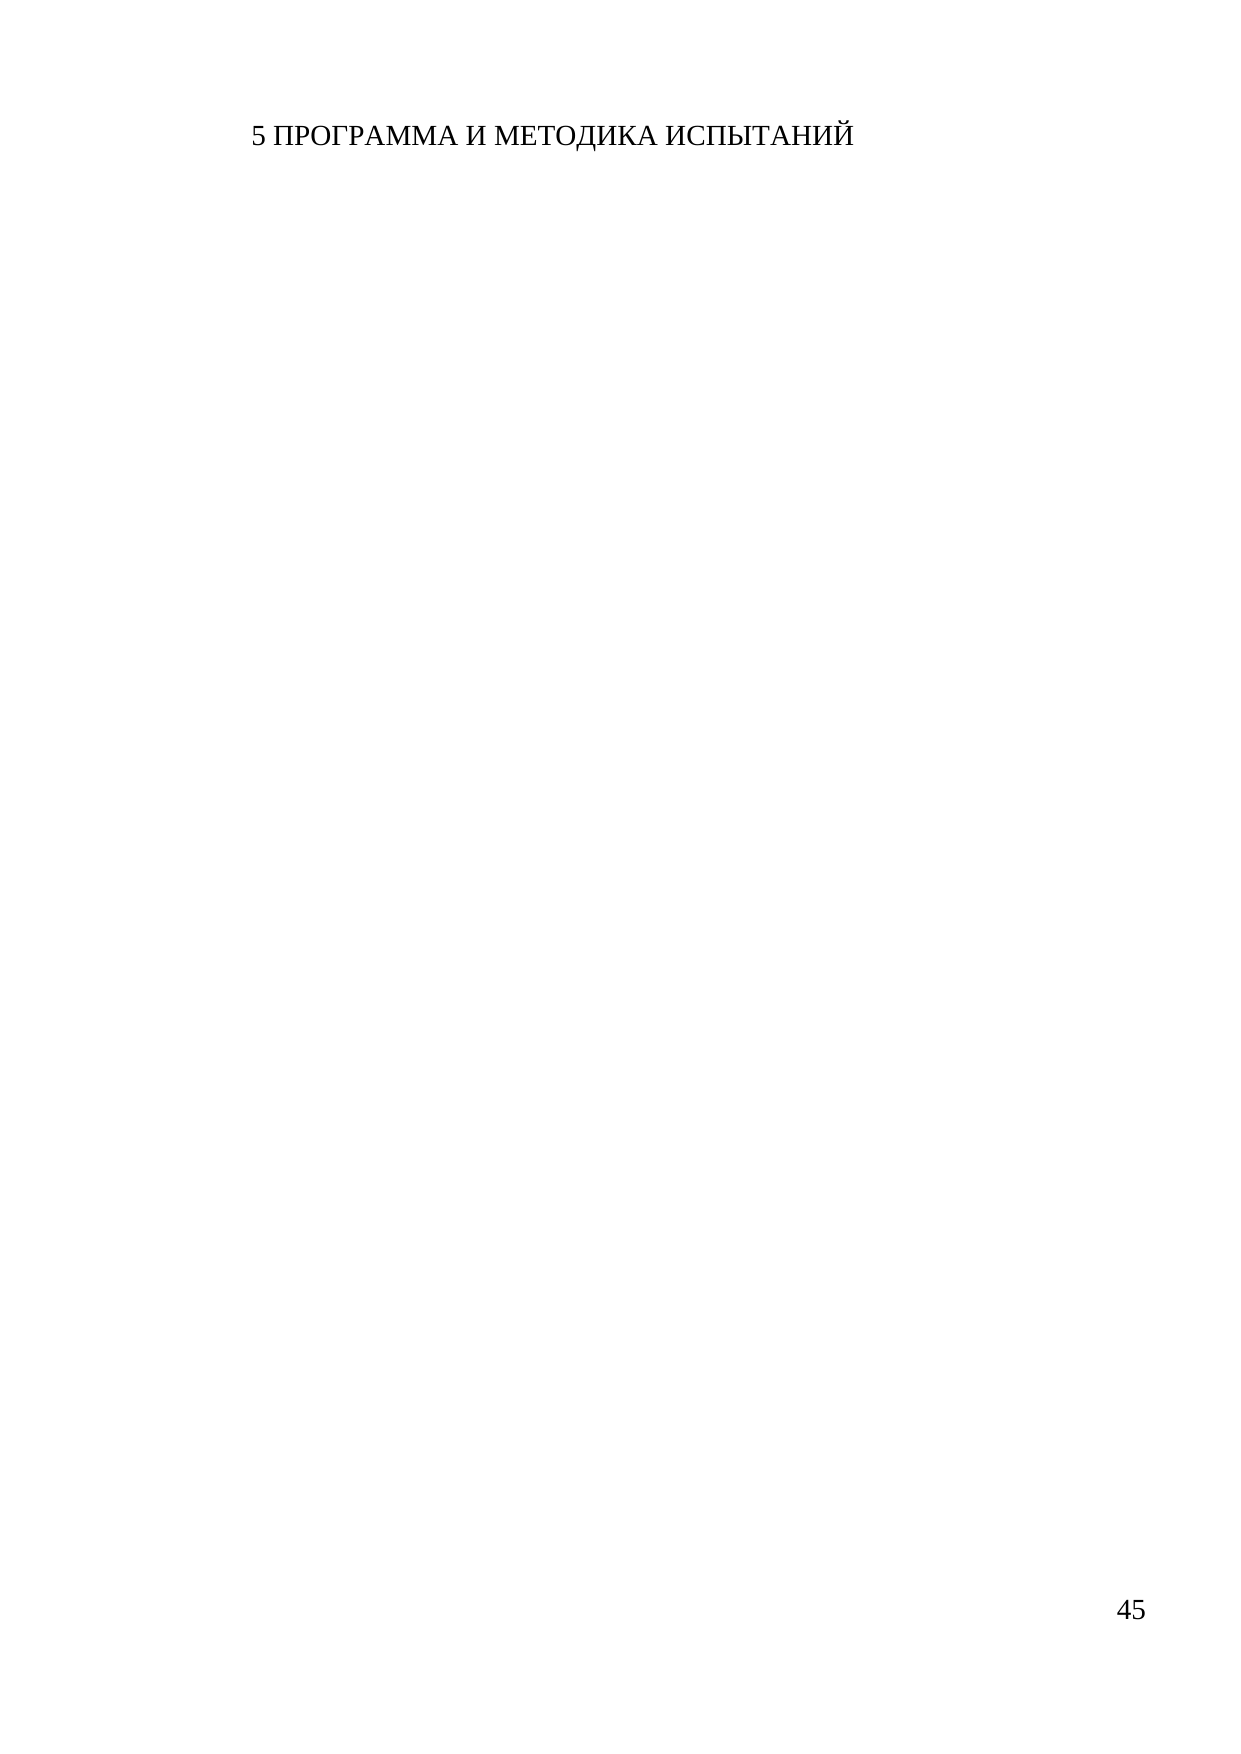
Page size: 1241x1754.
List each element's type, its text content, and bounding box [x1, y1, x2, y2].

text 5 ПРОГРАММА И МЕТОДИКА ИСПЫТАНИЙ [177, 118, 1146, 152]
